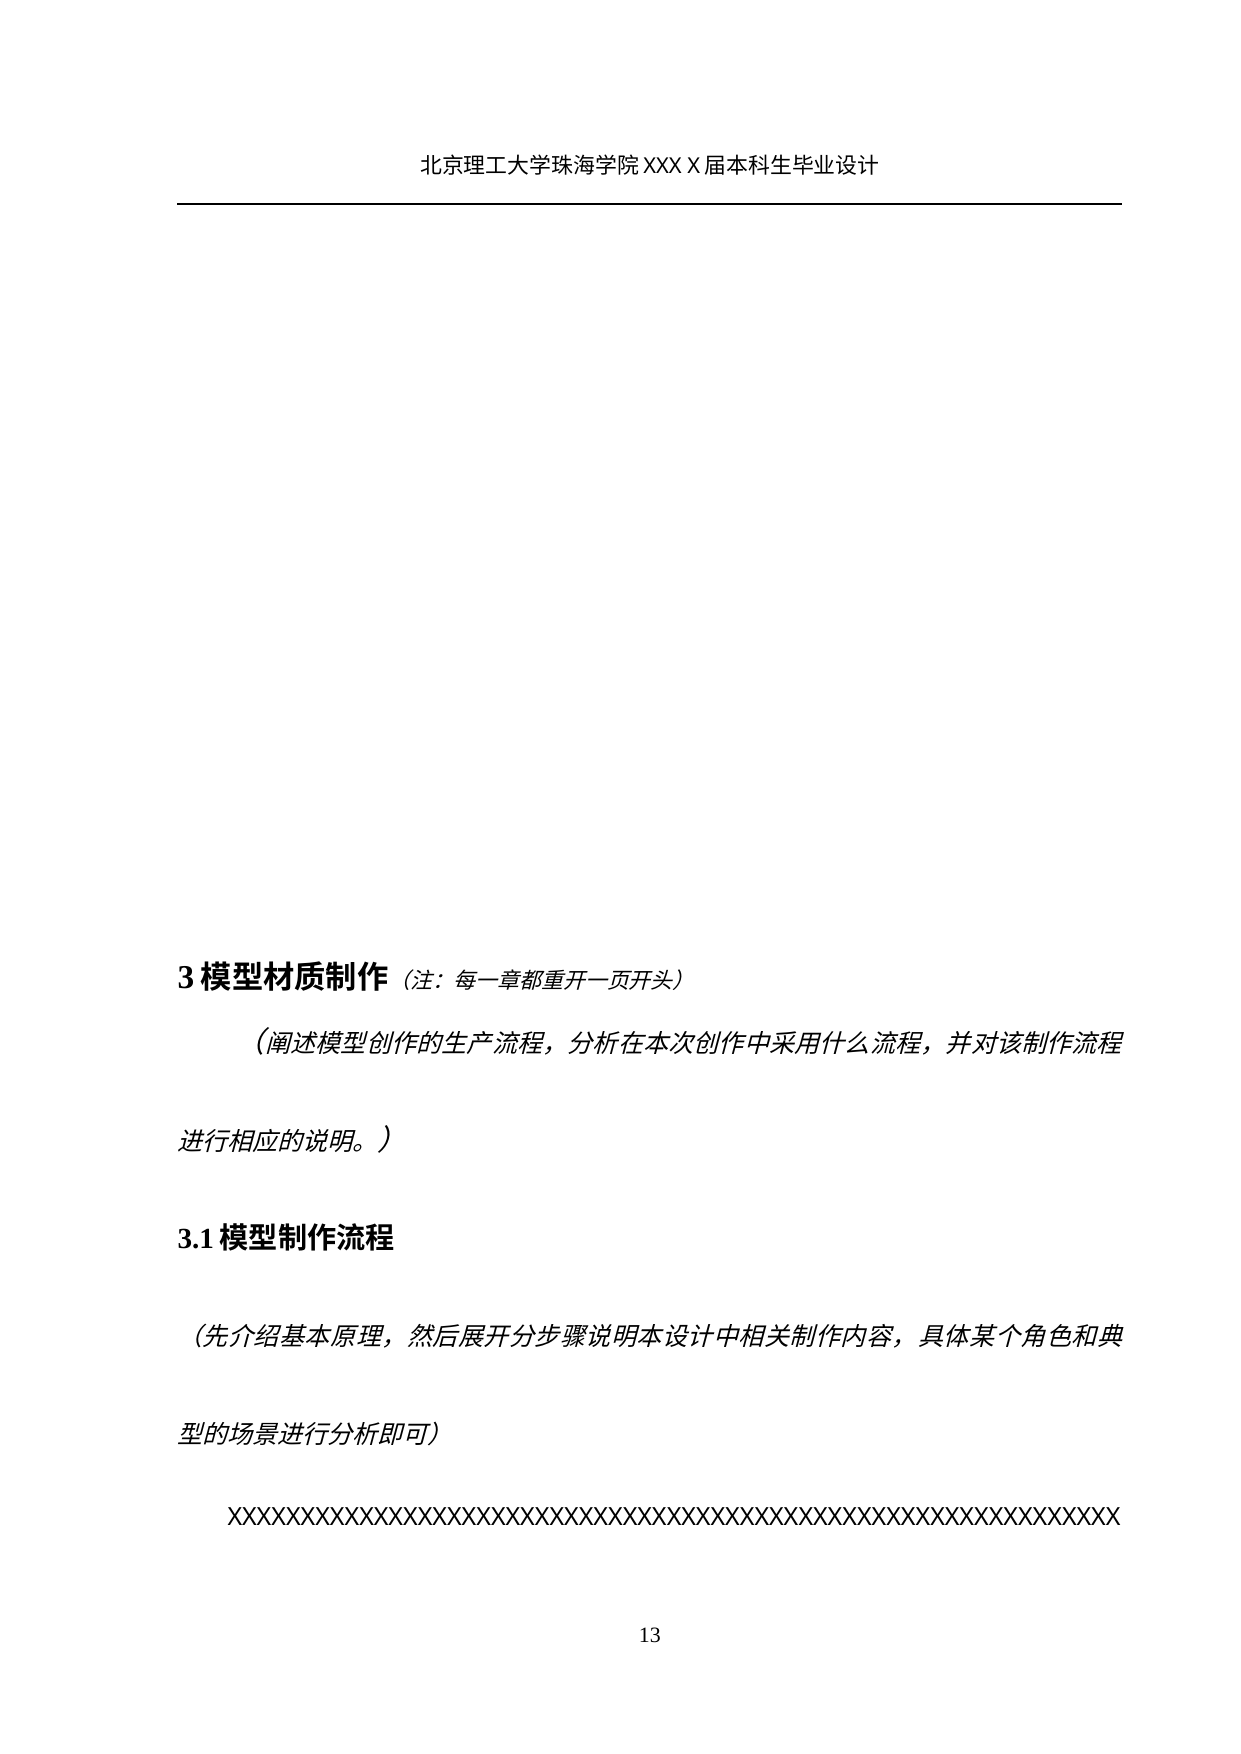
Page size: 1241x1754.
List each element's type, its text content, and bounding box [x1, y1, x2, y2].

text （先介绍基本原理，然后展开分步骤说明本设计中相关制作内容，具体某个角色和典型的场景进行分析即可） [177, 1302, 1122, 1465]
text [177, 1483, 1122, 1548]
text 3.1模型制作流程 [177, 1204, 1122, 1269]
text （阐述模型创作的生产流程，分析在本次创作中采用什么流程，并对该制作流程进行相应的说明。） [177, 1007, 1122, 1170]
text 3模型材质制作（注：每一章都重开一页开头） [177, 942, 1122, 1007]
